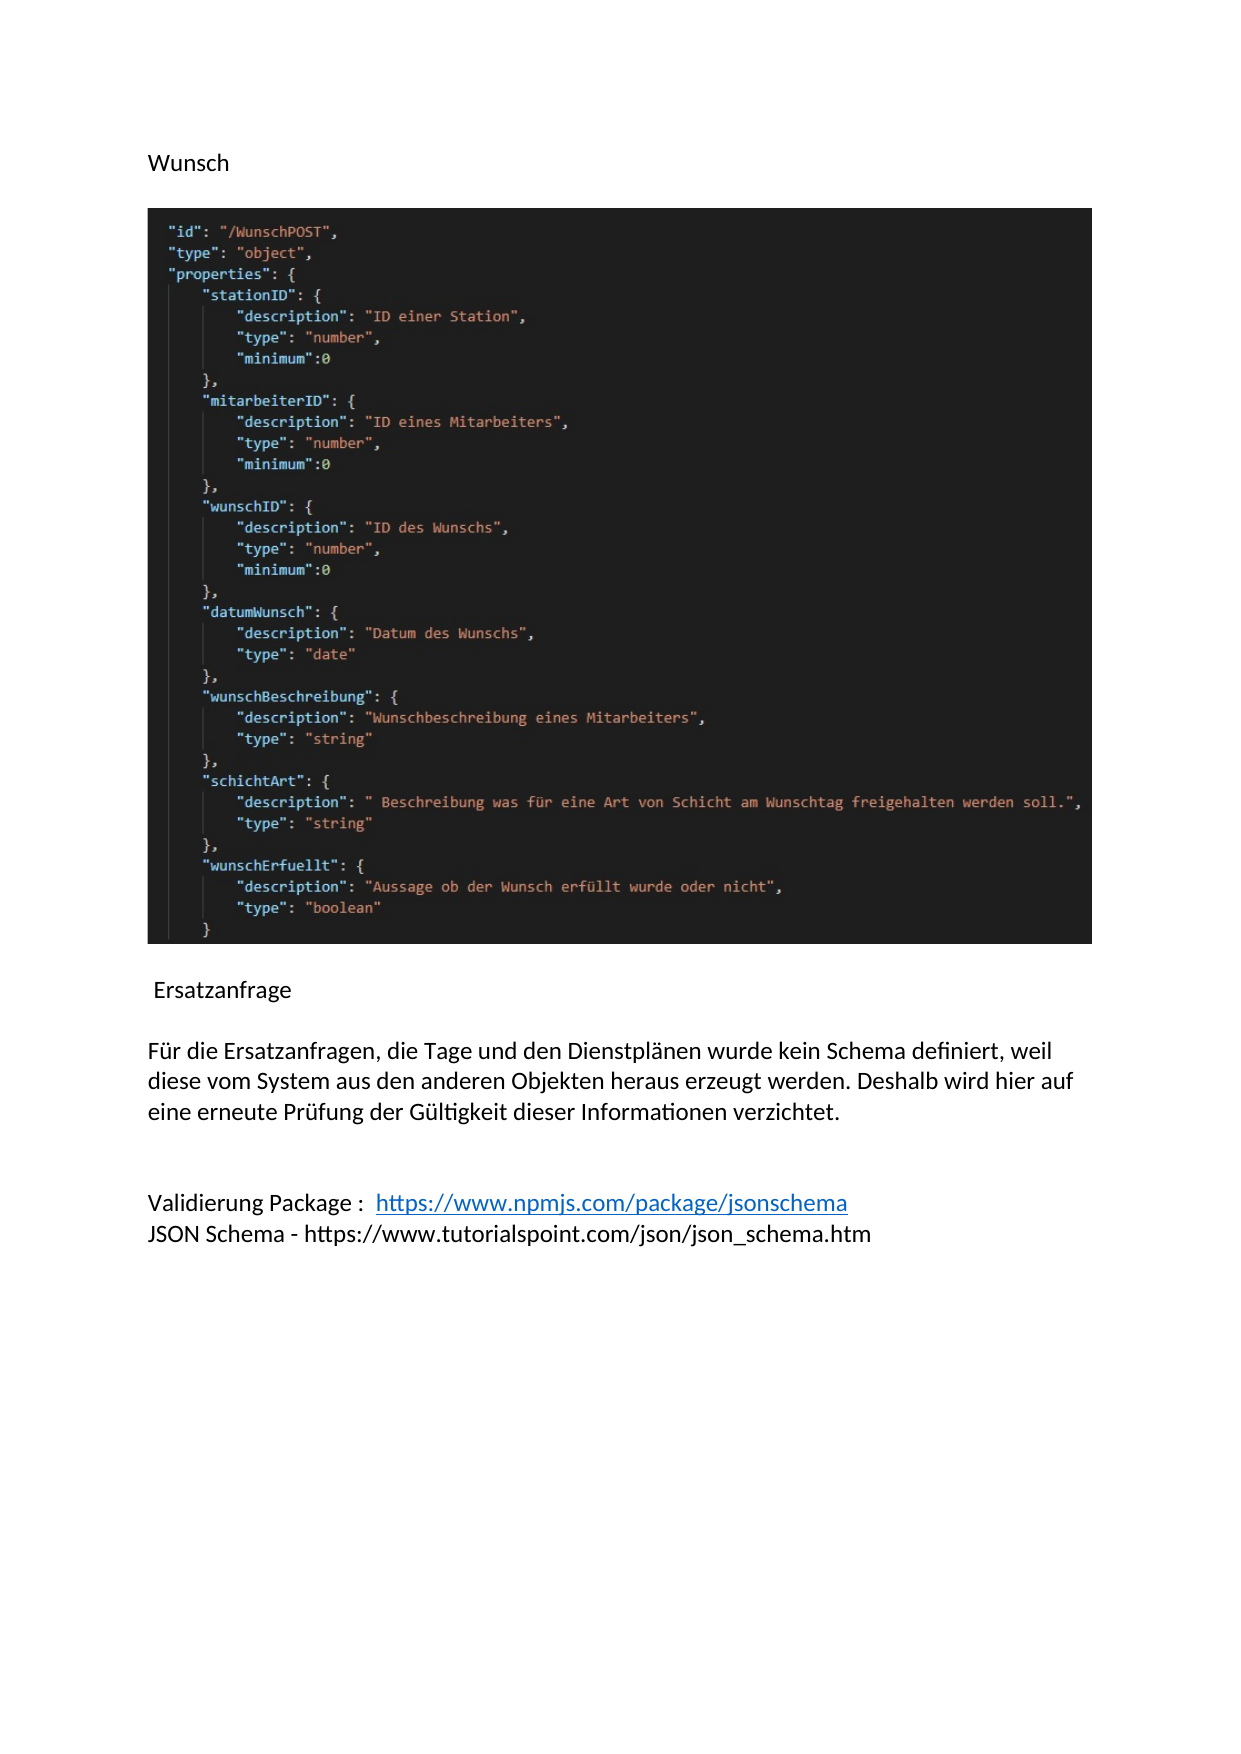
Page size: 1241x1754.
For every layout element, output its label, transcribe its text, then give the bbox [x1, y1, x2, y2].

text Validierung Package : https://www.npmjs.com/package/jsonschema [148, 1187, 1093, 1218]
text Ersatzanfrage [148, 974, 1093, 1004]
text Wunsch [148, 148, 1093, 178]
text JSON Schema - https://www.tutorialspoint.com/json/json_schema.htm [148, 1218, 1093, 1248]
text Für die Ersatzanfragen, die Tage und den Dienstplänen wurde kein Schema definiert, weil diese vom System aus den anderen Objekten heraus erzeugt werden. Deshalb wird hier auf eine erneute Prüfung der Gültigkeit dieser Informationen verzichtet. [148, 1035, 1093, 1126]
picture [147, 208, 1092, 944]
